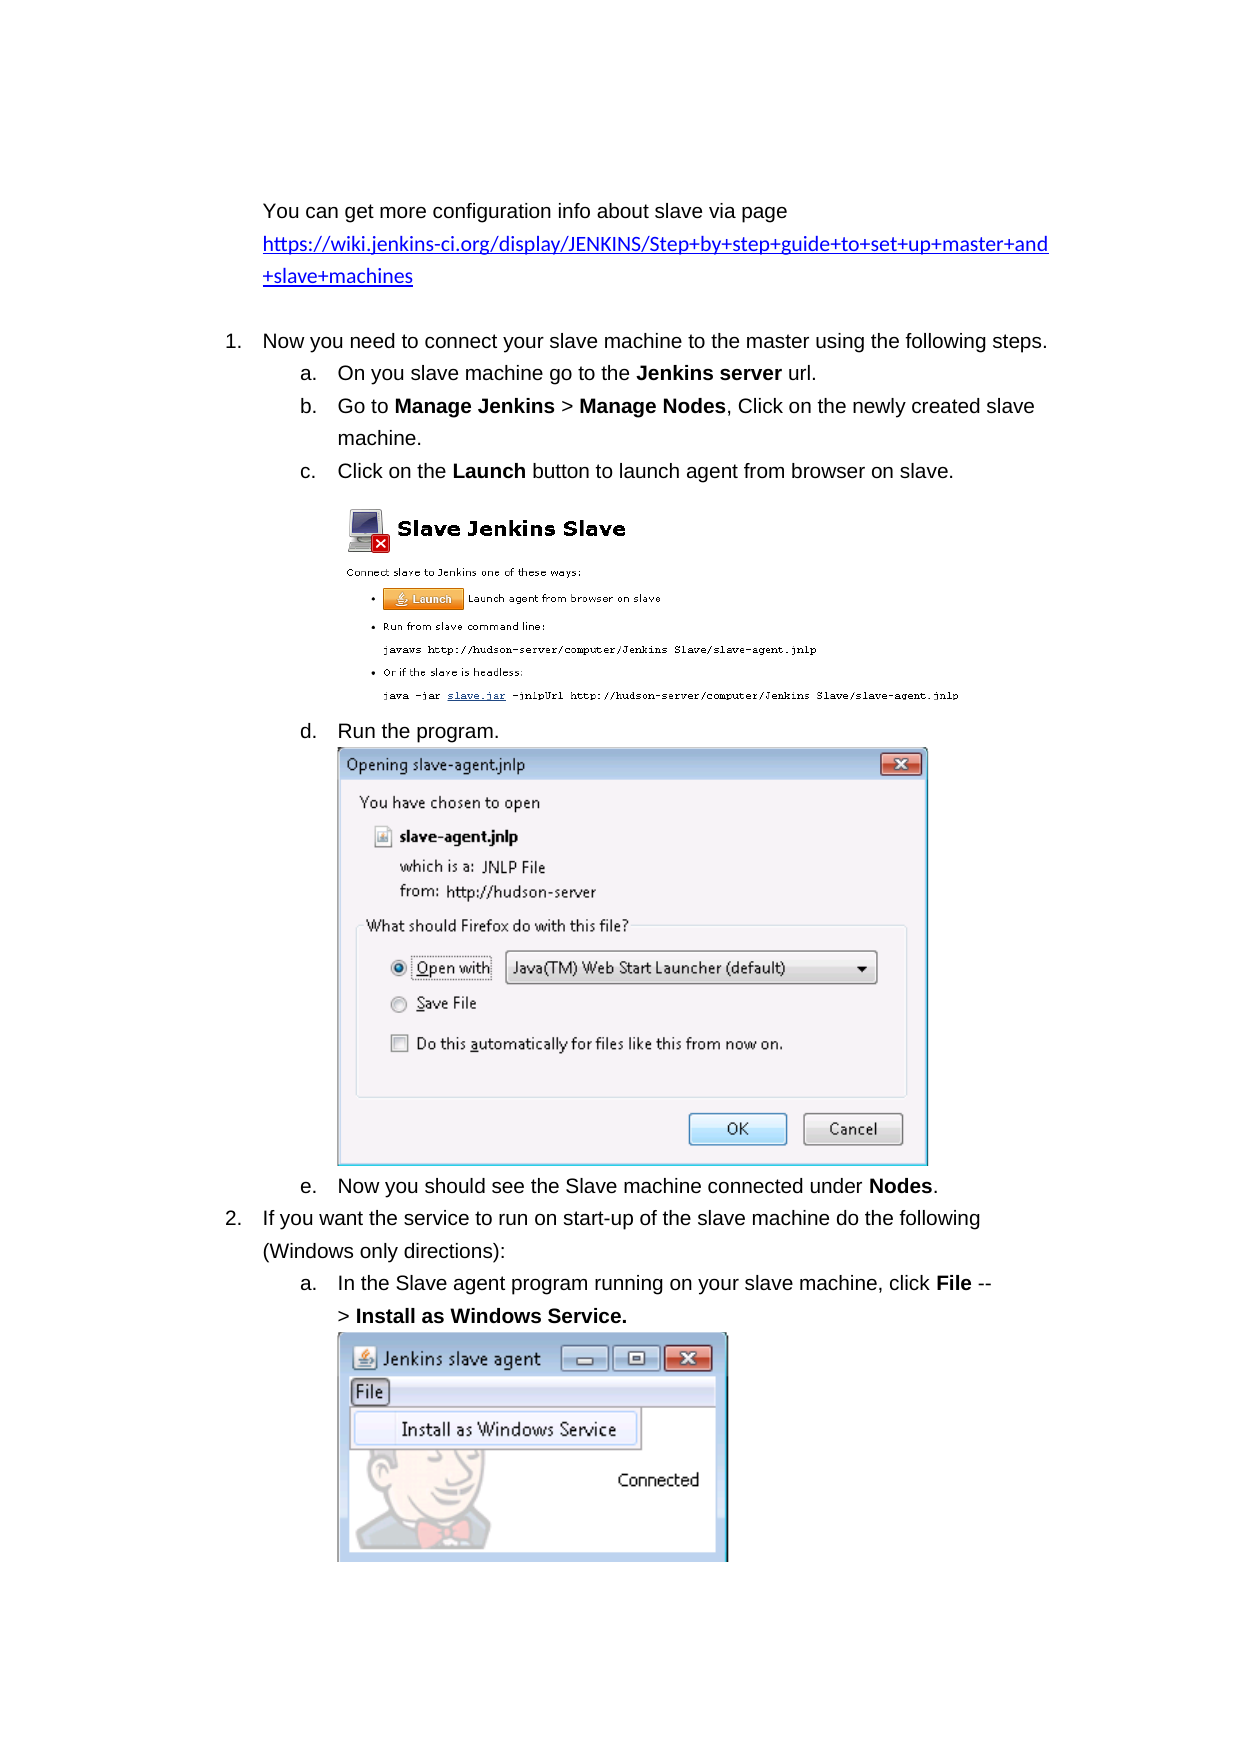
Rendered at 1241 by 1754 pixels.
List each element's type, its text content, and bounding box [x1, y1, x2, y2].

picture [337, 747, 929, 1166]
picture [337, 487, 966, 714]
list Now you should see the Slave machine connected under Nodes. [300, 1169, 1053, 1202]
list If you want the service to run on start-up of the slave machine do the following (Windows only directions): [225, 1202, 1053, 1267]
list On you slave machine go to the Jenkins server url. [300, 357, 1053, 389]
list Now you need to connect your slave machine to the master using the following steps. [225, 324, 1053, 357]
picture [337, 1332, 730, 1562]
list Go to Manage Jenkins > Manage Nodes, Click on the newly created slave machine. [300, 389, 1053, 454]
text You can get more configuration info about slave via page https://wiki.jenkins-ci.org/display/JENKINS/Step+by+step+guide+to+set+up+master+and+slave+machines [262, 194, 1053, 292]
